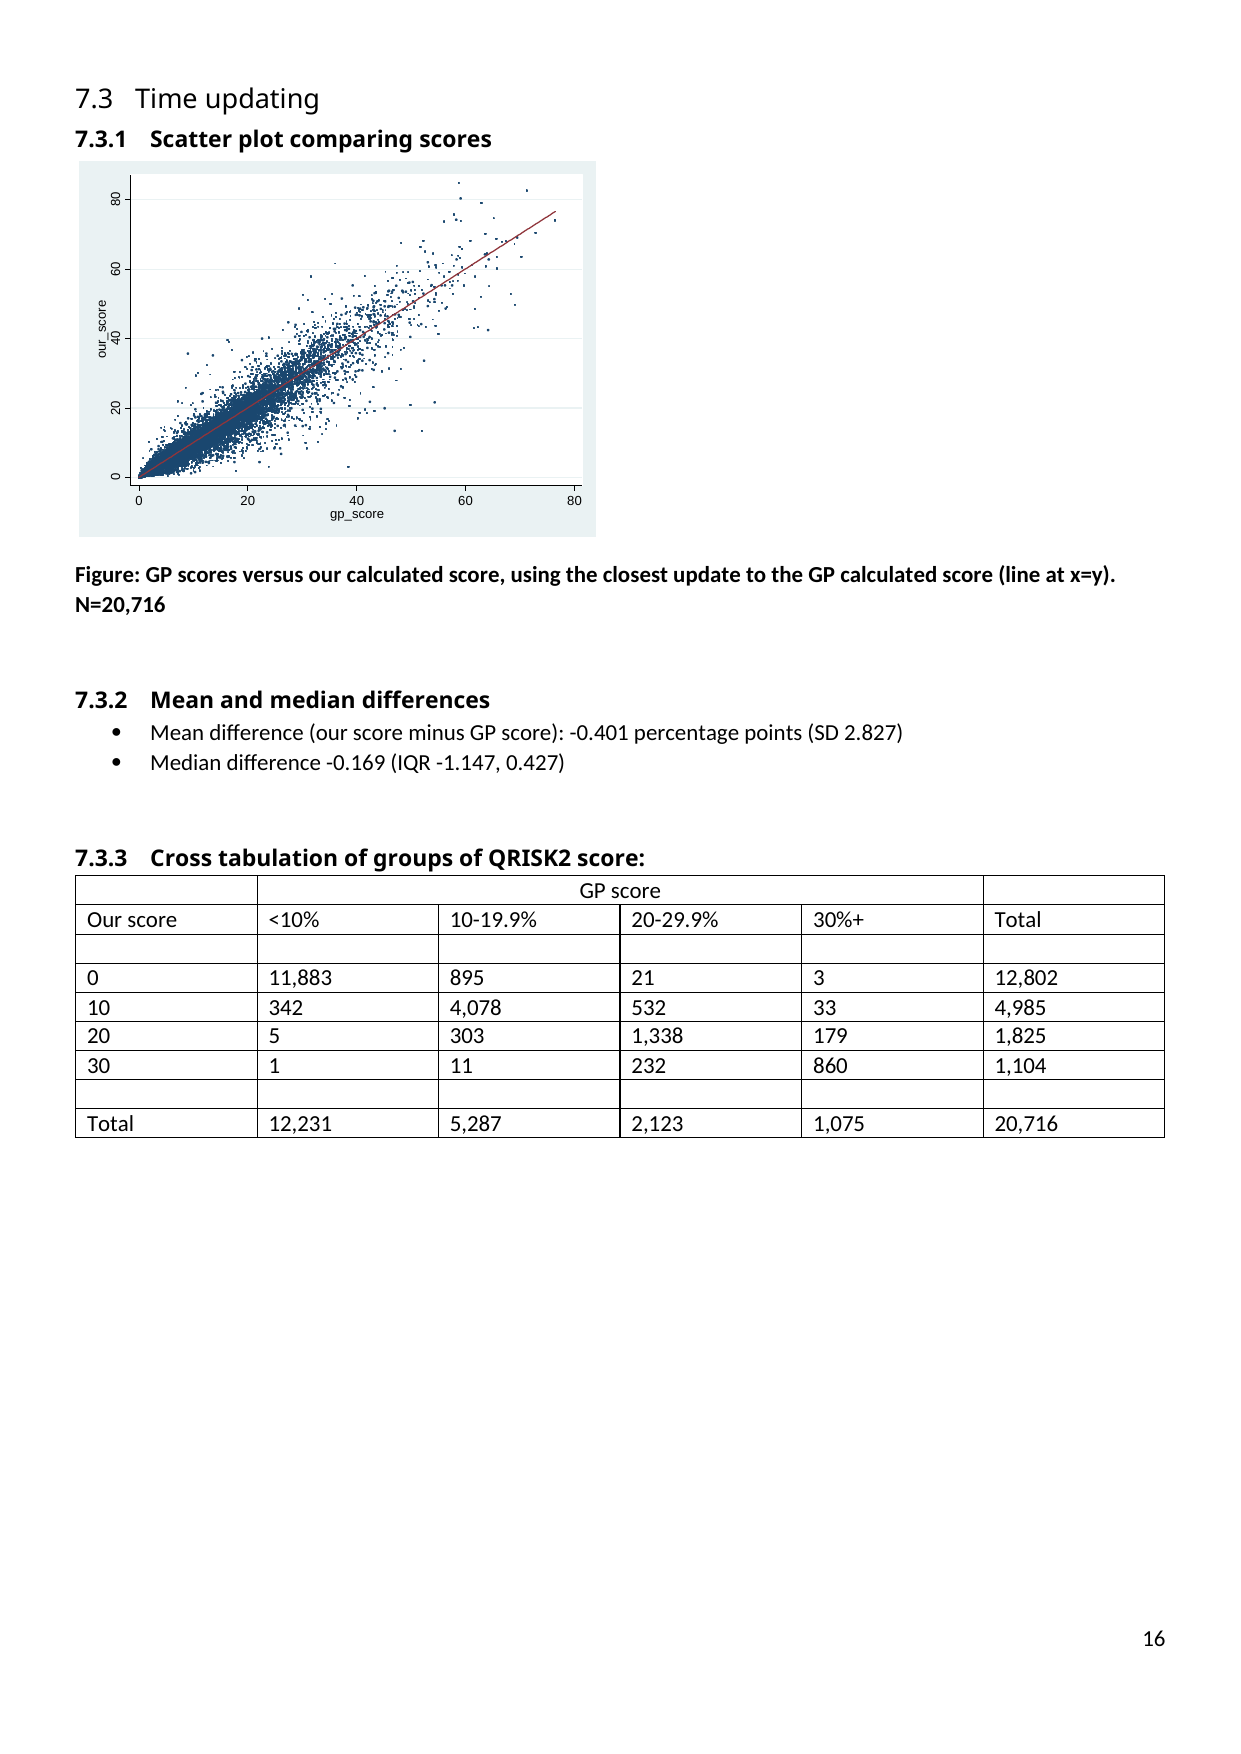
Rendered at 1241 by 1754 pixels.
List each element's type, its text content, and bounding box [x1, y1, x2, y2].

text Figure: GP scores versus our calculated score, using the closest update to the GP calculated score (line at x=y). N=20,716 [75, 560, 1165, 618]
table_cell Total [984, 905, 1164, 933]
table_cell 1,825 [984, 1022, 1164, 1050]
table_cell 20-29.9% [621, 905, 801, 933]
table_cell 10 [76, 993, 257, 1021]
table_cell [258, 935, 438, 962]
table_cell 860 [802, 1051, 983, 1079]
table_cell 20,716 [984, 1109, 1164, 1137]
table_header GP score [258, 876, 983, 904]
table_cell 342 [258, 993, 438, 1021]
table_cell 11 [439, 1051, 619, 1079]
table_cell 12,231 [258, 1109, 438, 1137]
table_cell Total [76, 1109, 257, 1137]
table_cell 179 [802, 1022, 983, 1050]
table_cell [258, 1080, 438, 1108]
table_cell 21 [621, 964, 801, 992]
table_header [76, 876, 257, 904]
table_cell 532 [621, 993, 801, 1021]
table_cell 1,338 [621, 1022, 801, 1050]
table_cell 4,078 [439, 993, 619, 1021]
table_cell 303 [439, 1022, 619, 1050]
table_cell 895 [439, 964, 619, 992]
table_cell <10% [258, 905, 438, 933]
table_cell 1,104 [984, 1051, 1164, 1079]
table_cell 30 [76, 1051, 257, 1079]
table_cell [984, 935, 1164, 962]
table_cell [76, 935, 257, 962]
table_cell 5 [258, 1022, 438, 1050]
table_cell 0 [76, 964, 257, 992]
table_cell 12,802 [984, 964, 1164, 992]
table_cell 4,985 [984, 993, 1164, 1021]
table_cell [984, 1080, 1164, 1108]
table_cell 1,075 [802, 1109, 983, 1137]
subtitle Time updating [75, 79, 1165, 116]
table_header [984, 876, 1164, 904]
subtitle Scatter plot comparing scores [75, 123, 1165, 154]
table_cell 10-19.9% [439, 905, 619, 933]
table_cell 3 [802, 964, 983, 992]
table_cell 20 [76, 1022, 257, 1050]
table_cell [621, 935, 801, 962]
table_cell [439, 1080, 619, 1108]
list Mean difference (our score minus GP score): -0.401 percentage points (SD 2.827) [112, 718, 1165, 746]
table_cell Our score [76, 905, 257, 933]
table_cell [802, 1080, 983, 1108]
table_cell 5,287 [439, 1109, 619, 1137]
table_cell 2,123 [621, 1109, 801, 1137]
subtitle Mean and median differences [75, 684, 1165, 715]
subtitle Cross tabulation of groups of QRISK2 score: [75, 842, 1165, 873]
table_cell 30%+ [802, 905, 983, 933]
table_cell [802, 935, 983, 962]
table_cell [621, 1080, 801, 1108]
table_cell 232 [621, 1051, 801, 1079]
list Median difference -0.169 (IQR -1.147, 0.427) [112, 748, 1165, 776]
table_cell 33 [802, 993, 983, 1021]
table_cell [439, 935, 619, 962]
table_cell 11,883 [258, 964, 438, 992]
table_cell 1 [258, 1051, 438, 1079]
table_cell [76, 1080, 257, 1108]
